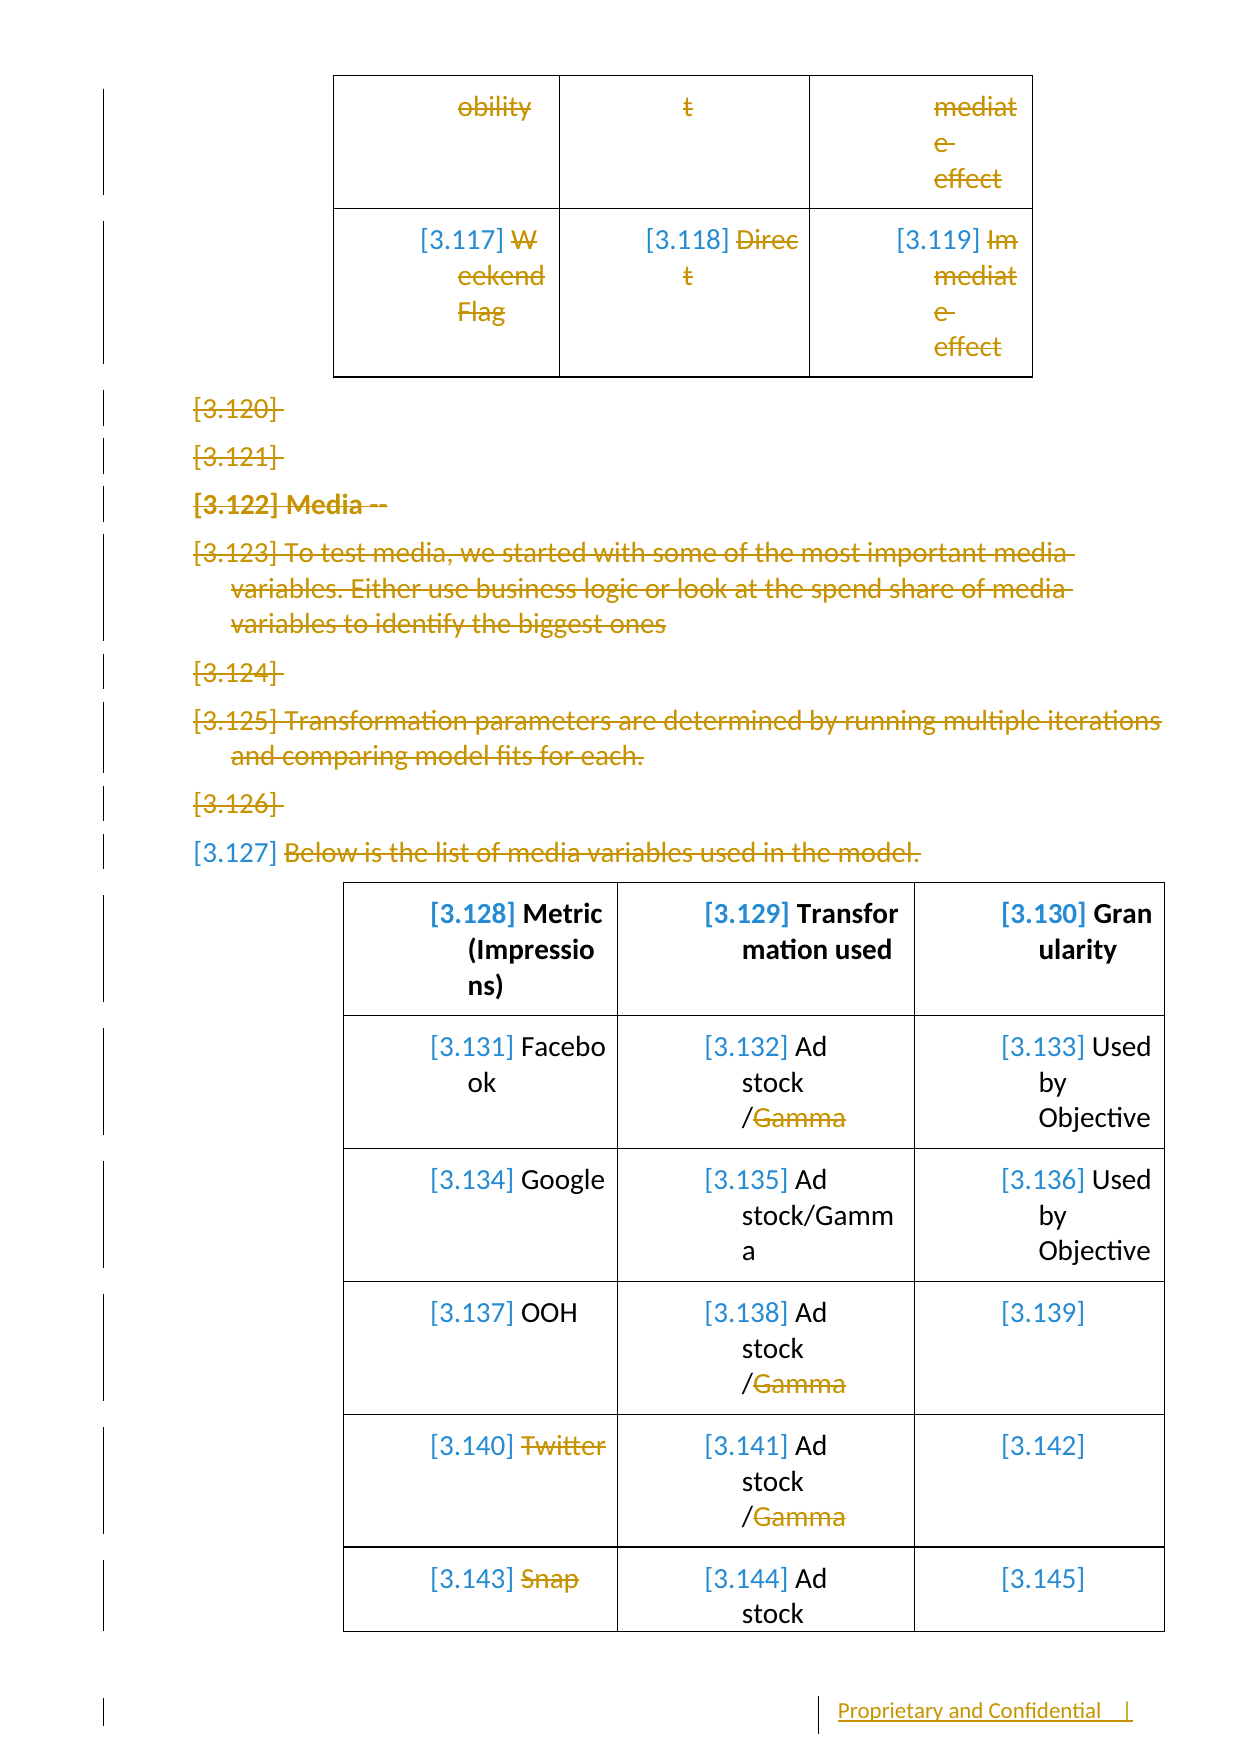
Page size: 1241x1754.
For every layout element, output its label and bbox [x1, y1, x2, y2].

table_cell [344, 1282, 617, 1413]
table_cell [334, 209, 559, 376]
table_cell [344, 1548, 617, 1631]
table_cell [810, 76, 1032, 208]
table_cell [618, 1282, 914, 1413]
table_cell [915, 1149, 1164, 1281]
table_cell [344, 1016, 617, 1148]
table_cell [810, 209, 1032, 376]
table_cell [560, 76, 809, 208]
table_cell [618, 1149, 914, 1281]
table_cell [618, 1016, 914, 1148]
table_cell [334, 76, 559, 208]
table_cell [618, 1548, 914, 1631]
table_header [618, 883, 914, 1015]
table_cell [915, 1548, 1164, 1631]
table_cell [344, 1415, 617, 1546]
table_cell [618, 1415, 914, 1546]
table_cell [915, 1282, 1164, 1413]
table_cell [344, 1149, 617, 1281]
table_header [915, 883, 1164, 1015]
table_cell [915, 1016, 1164, 1148]
table_header [344, 883, 617, 1015]
table_cell [560, 209, 809, 376]
table_cell [915, 1415, 1164, 1546]
